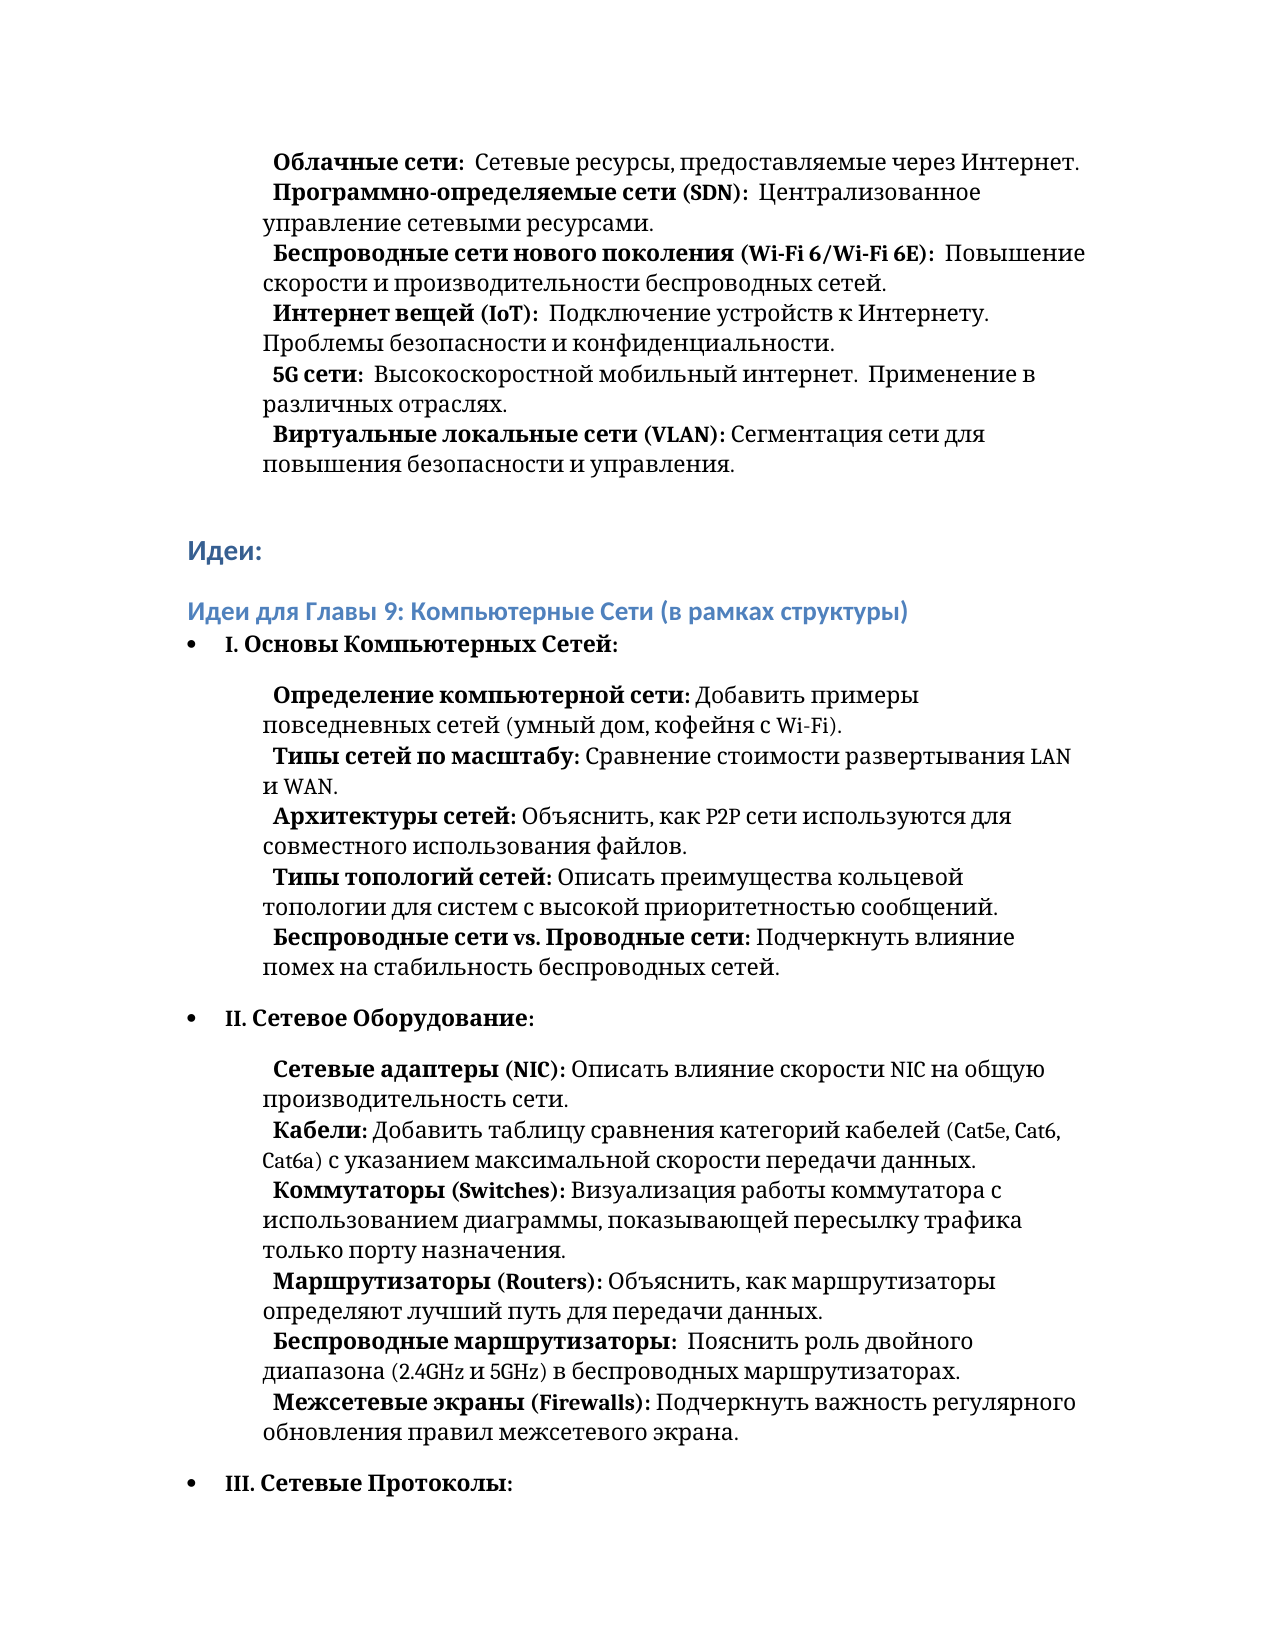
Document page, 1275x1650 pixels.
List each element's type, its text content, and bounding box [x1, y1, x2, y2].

subtitle Идеи: [187, 532, 1087, 568]
list Виртуальные локальные сети (VLAN): Сегментация сети для повышения безопасности и управления. [262, 422, 1087, 478]
list Архитектуры сетей: Объяснить, как P2P сети используются для совместного использования файлов. [262, 804, 1087, 860]
list Беспроводные сети vs. Проводные сети: Подчеркнуть влияние помех на стабильность беспроводных сетей. [262, 925, 1087, 981]
list Маршрутизаторы (Routers): Объяснить, как маршрутизаторы определяют лучший путь для передачи данных. [262, 1268, 1087, 1325]
list Межсетевые экраны (Firewalls): Подчеркнуть важность регулярного обновления правил межсетевого экрана. [262, 1389, 1087, 1446]
list Беспроводные маршрутизаторы: Пояснить роль двойного диапазона (2.4GHz и 5GHz) в беспроводных маршрутизаторах. [262, 1329, 1087, 1385]
list 5G сети: Высокоскоростной мобильный интернет. Применение в различных отраслях. [262, 361, 1087, 418]
list Программно-определяемые сети (SDN): Централизованное управление сетевыми ресурсами. [262, 180, 1087, 237]
list II. Сетевое Оборудование: [187, 1006, 1087, 1032]
list Беспроводные сети нового поколения (Wi-Fi 6/Wi-Fi 6E): Повышение скорости и производительности беспроводных сетей. [262, 241, 1087, 297]
list Облачные сети: Сетевые ресурсы, предоставляемые через Интернет. [262, 150, 1087, 176]
list Сетевые адаптеры (NIC): Описать влияние скорости NIC на общую производительность сети. [262, 1057, 1087, 1113]
list Коммутаторы (Switches): Визуализация работы коммутатора с использованием диаграммы, показывающей пересылку трафика только порту назначения. [262, 1178, 1087, 1264]
list Интернет вещей (IoT): Подключение устройств к Интернету. Проблемы безопасности и конфиденциальности. [262, 301, 1087, 358]
list I. Основы Компьютерных Сетей: [187, 632, 1087, 658]
list Определение компьютерной сети: Добавить примеры повседневных сетей (умный дом, кофейня с Wi-Fi). [262, 683, 1087, 739]
list Типы топологий сетей: Описать преимущества кольцевой топологии для систем с высокой приоритетностью сообщений. [262, 864, 1087, 921]
list Типы сетей по масштабу: Сравнение стоимости развертывания LAN и WAN. [262, 743, 1087, 800]
list III. Сетевые Протоколы: [187, 1471, 1087, 1497]
subtitle Идеи для Главы 9: Компьютерные Сети (в рамках структуры) [187, 594, 1087, 627]
list Кабели: Добавить таблицу сравнения категорий кабелей (Cat5e, Cat6, Cat6a) с указанием максимальной скорости передачи данных. [262, 1117, 1087, 1174]
